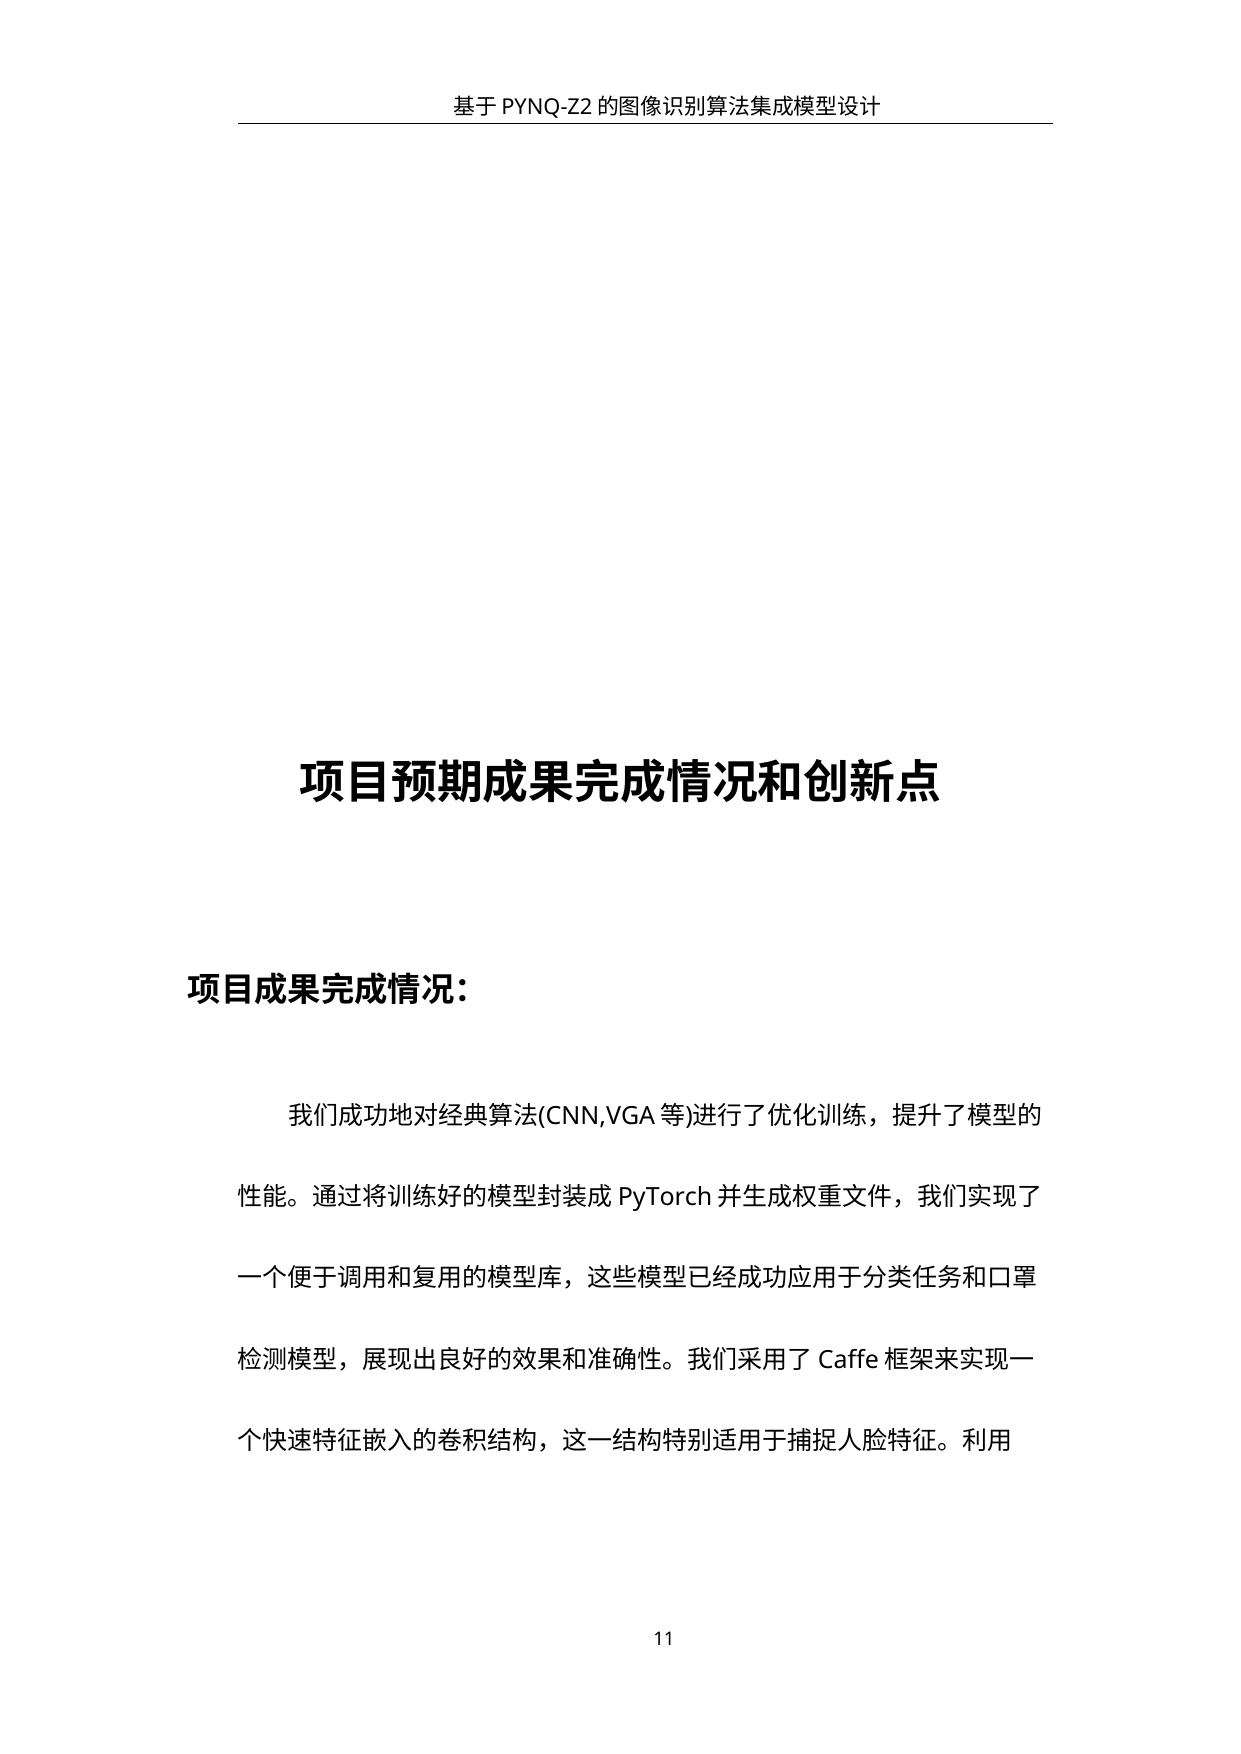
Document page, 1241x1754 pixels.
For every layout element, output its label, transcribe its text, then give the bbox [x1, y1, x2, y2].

subtitle 项目成果完成情况： [187, 954, 1053, 1019]
subtitle 项目预期成果完成情况和创新点 [187, 729, 1053, 827]
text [238, 1081, 1053, 1471]
